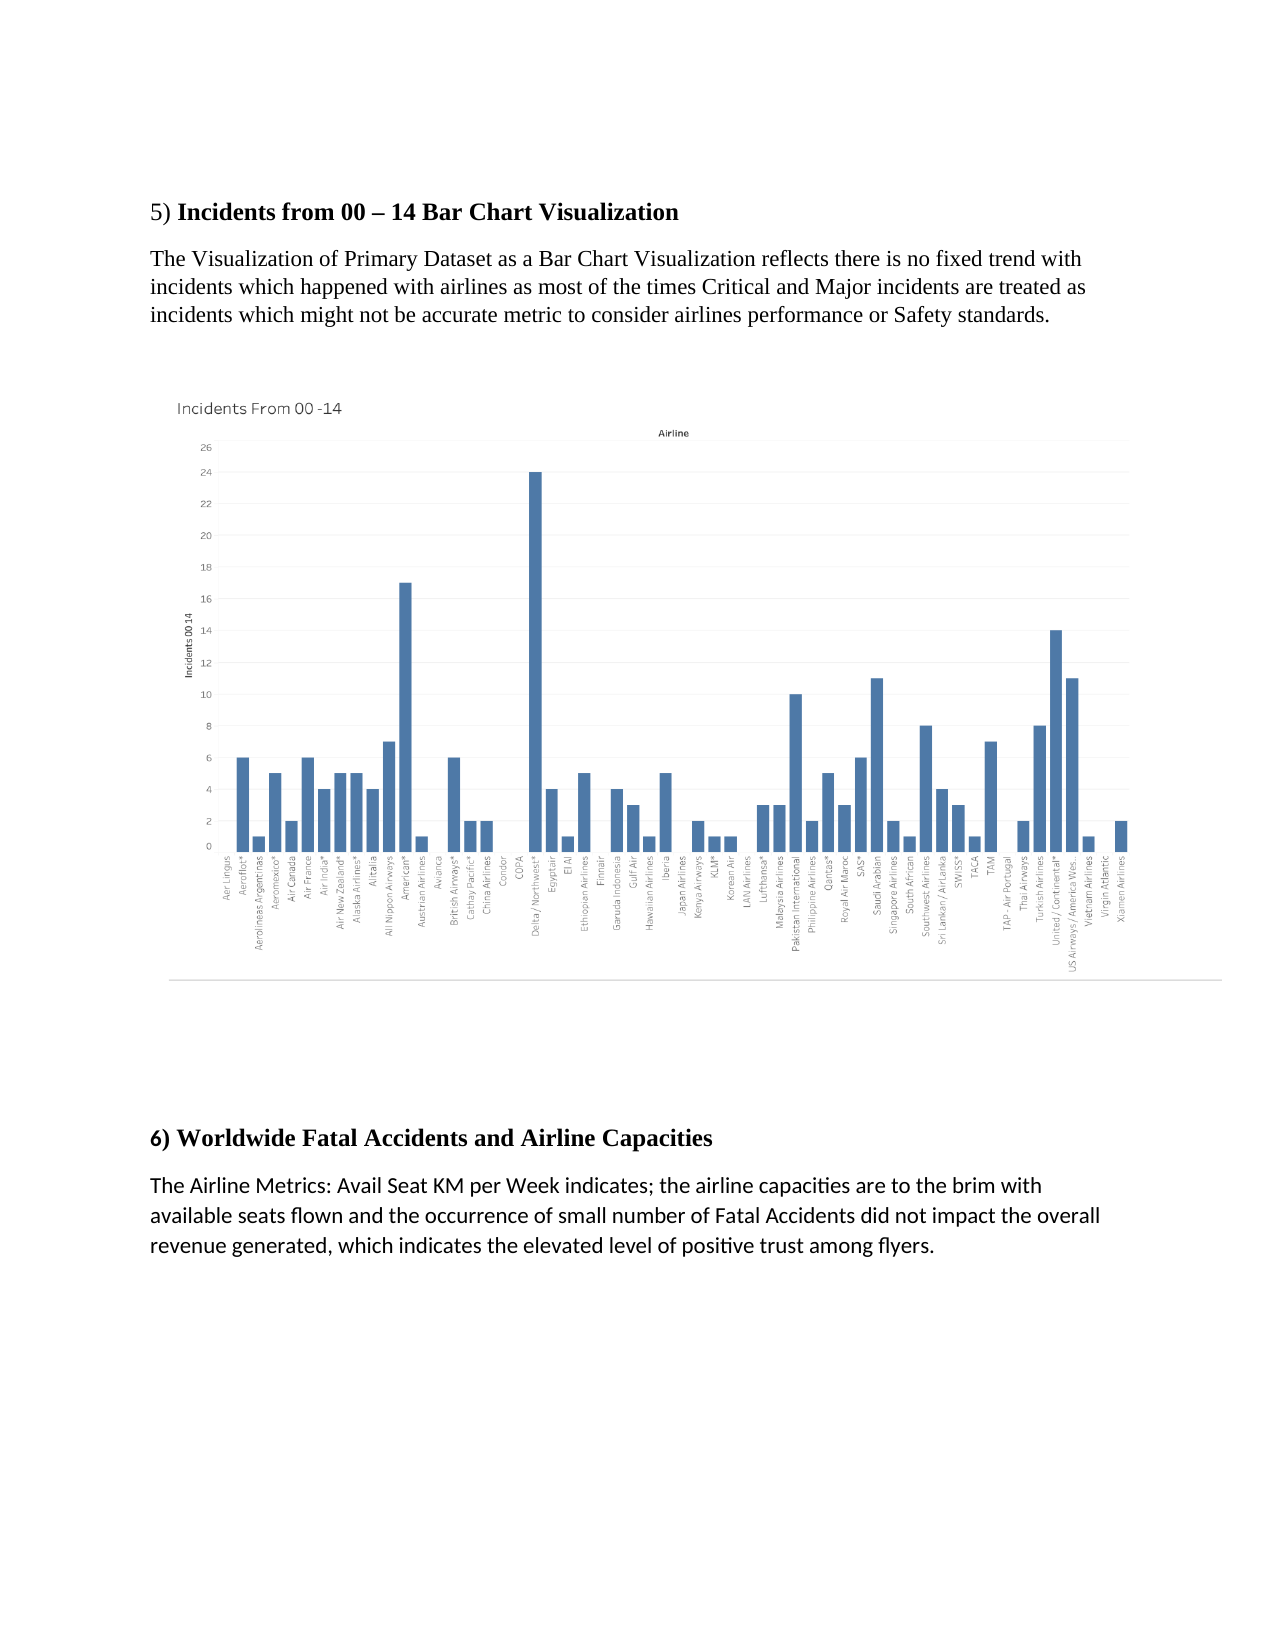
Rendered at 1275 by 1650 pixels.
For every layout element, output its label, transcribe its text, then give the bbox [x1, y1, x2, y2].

text 6) Worldwide Fatal Accidents and Airline Capacities [150, 1123, 1125, 1152]
text 5) Incidents from 00 – 14 Bar Chart Visualization [150, 197, 1125, 226]
text The Visualization of Primary Dataset as a Bar Chart Visualization reflects there is no fixed trend with incidents which happened with airlines as most of the times Critical and Major incidents are treated as incidents which might not be accurate metric to consider airlines performance or Safety standards. [150, 244, 1125, 328]
text The Airline Metrics: Avail Seat KM per Week indicates; the airline capacities are to the brim with available seats flown and the occurrence of small number of Fatal Accidents did not impact the overall revenue generated, which indicates the elevated level of positive trust among flyers. [150, 1171, 1125, 1259]
